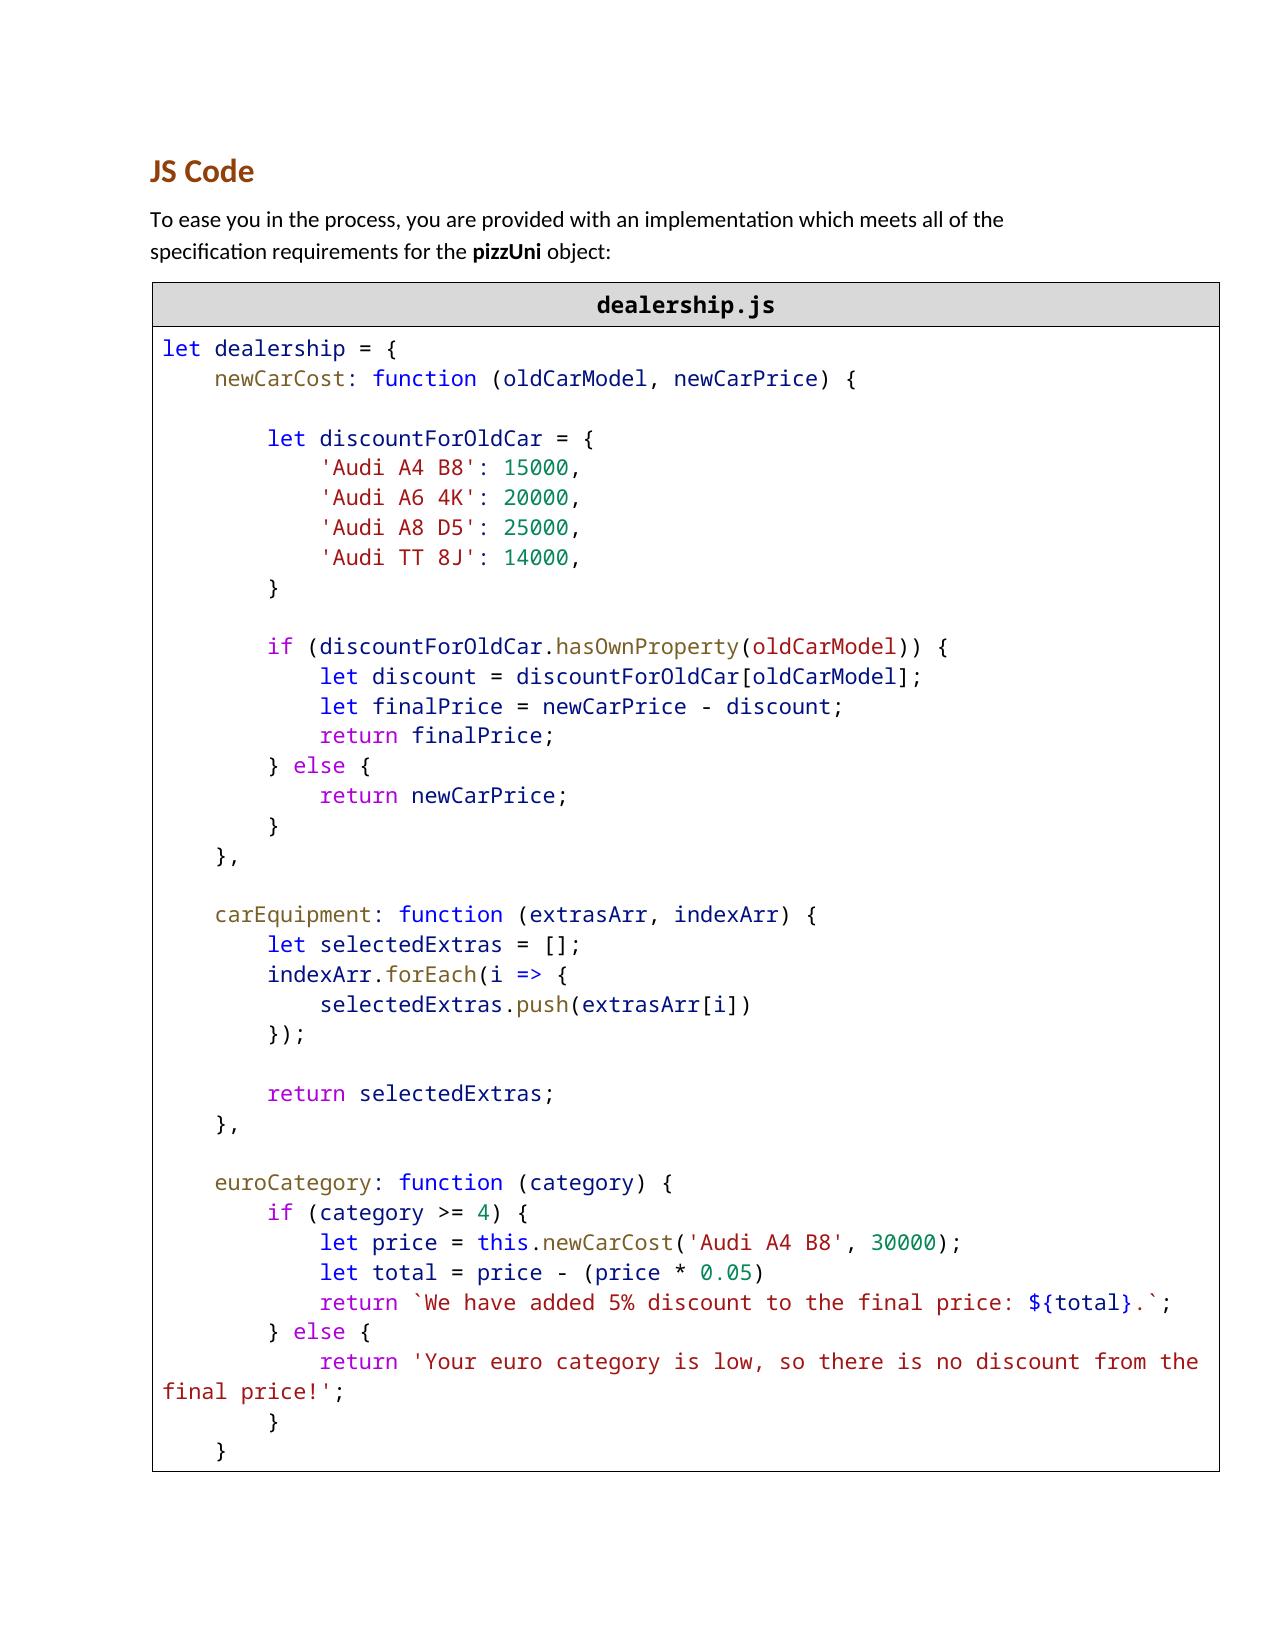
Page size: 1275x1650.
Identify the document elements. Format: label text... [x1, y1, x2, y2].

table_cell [153, 327, 1219, 1471]
text To ease you in the process, you are provided with an implementation which meets all of the specification requirements for the pizzUni object: [150, 205, 1125, 265]
table_header dealership.js [153, 283, 1219, 326]
list JS Code [150, 150, 1125, 191]
